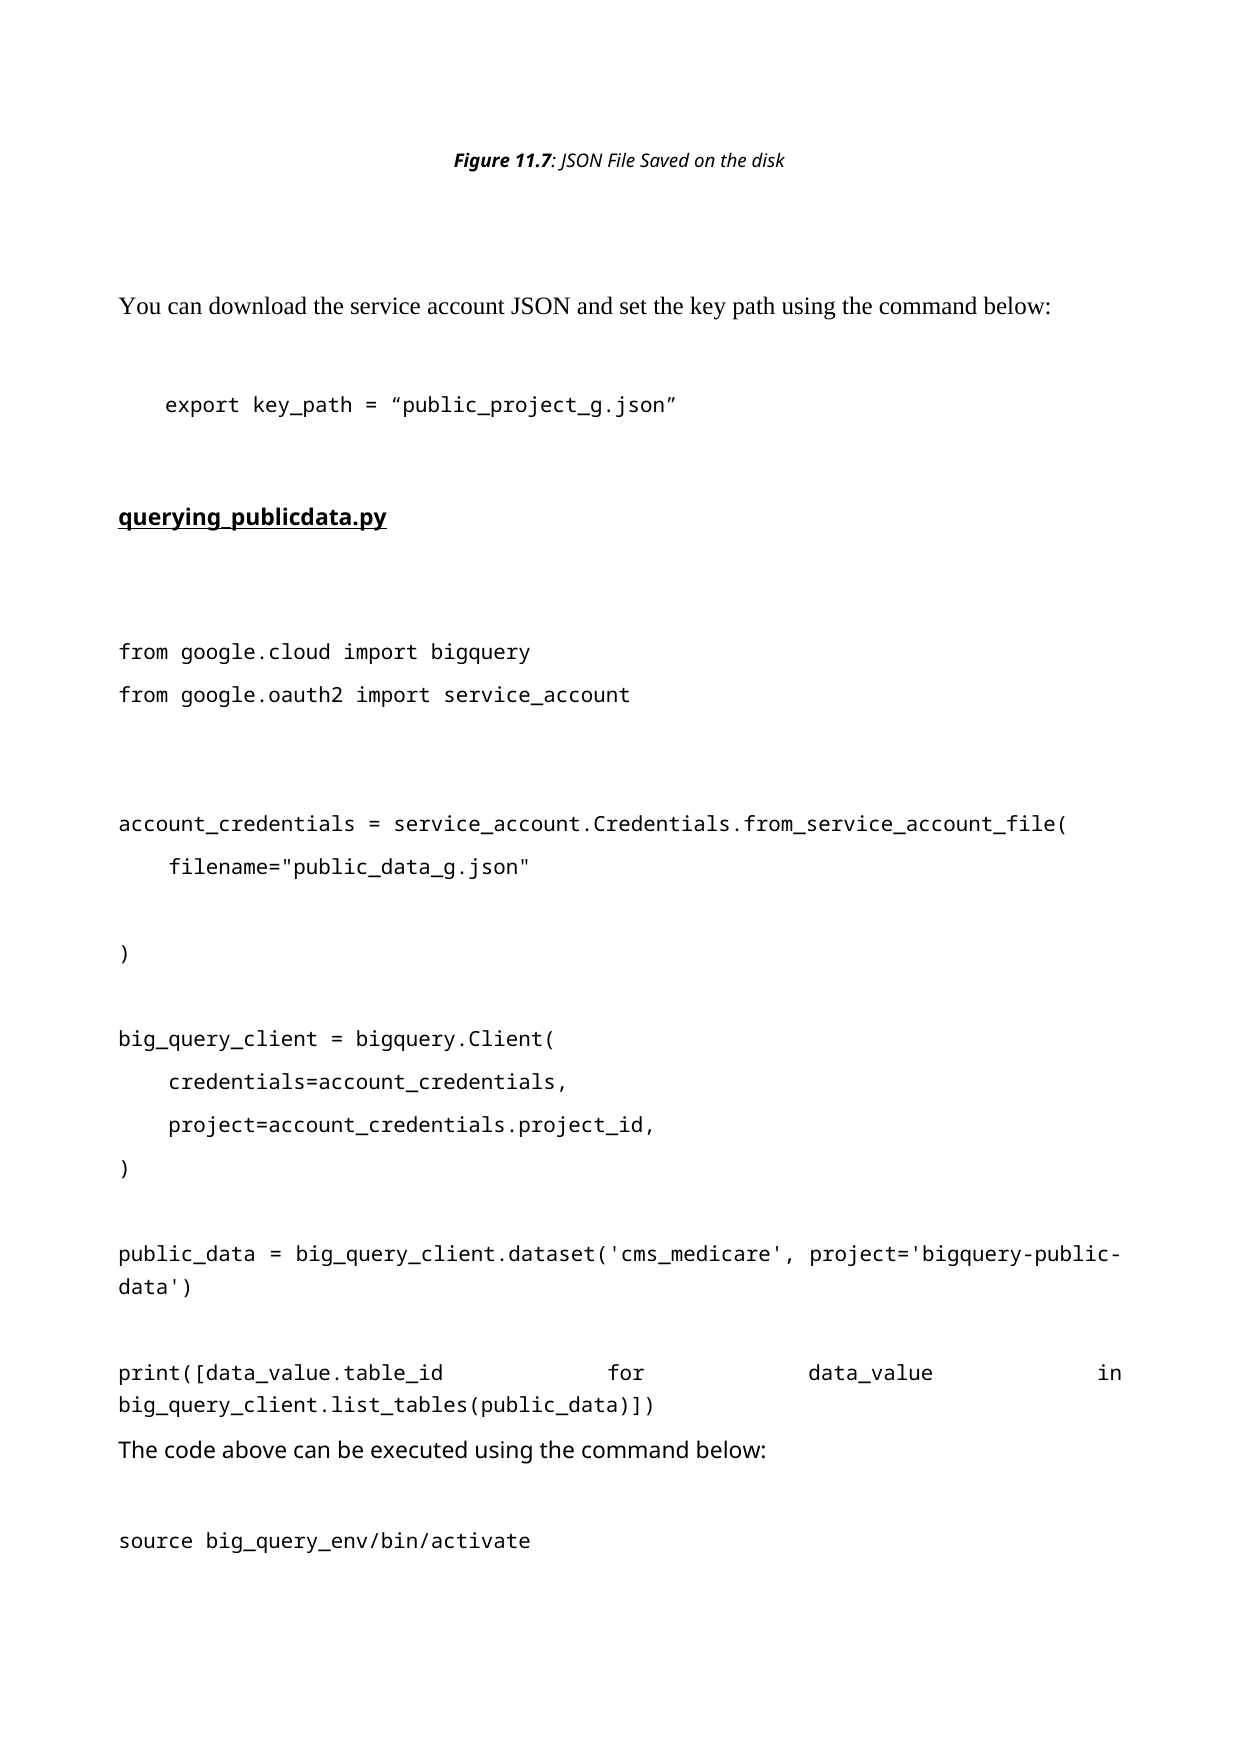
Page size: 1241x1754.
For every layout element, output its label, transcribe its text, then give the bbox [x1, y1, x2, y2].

text ) [118, 1153, 1122, 1182]
text project=account_credentials.project_id, [118, 1110, 1122, 1139]
text export key_path = “public_project_g.json” [165, 390, 1107, 418]
text Figure 11.7: JSON File Saved on the disk [118, 147, 1122, 172]
text You can download the service account JSON and set the key path using the command below: [118, 291, 1122, 320]
text from google.oauth2 import service_account [118, 680, 1122, 708]
text account_credentials = service_account.Credentials.from_service_account_file( [118, 809, 1122, 838]
text querying_publicdata.py [118, 501, 1122, 533]
text big_query_client = bigquery.Client( [118, 1024, 1122, 1053]
text ) [118, 938, 1122, 967]
text filename="public_data_g.json" [118, 852, 1122, 881]
text The code above can be executed using the command below: [118, 1434, 1122, 1465]
text credentials=account_credentials, [118, 1067, 1122, 1096]
text public_data = big_query_client.dataset('cms_medicare', project='bigquery-public-data') [118, 1239, 1122, 1300]
text source big_query_env/bin/activate [118, 1526, 1122, 1555]
text print([data_value.table_id for data_value in big_query_client.list_tables(public_data)]) [118, 1358, 1122, 1419]
text from google.cloud import bigquery [118, 637, 1122, 666]
